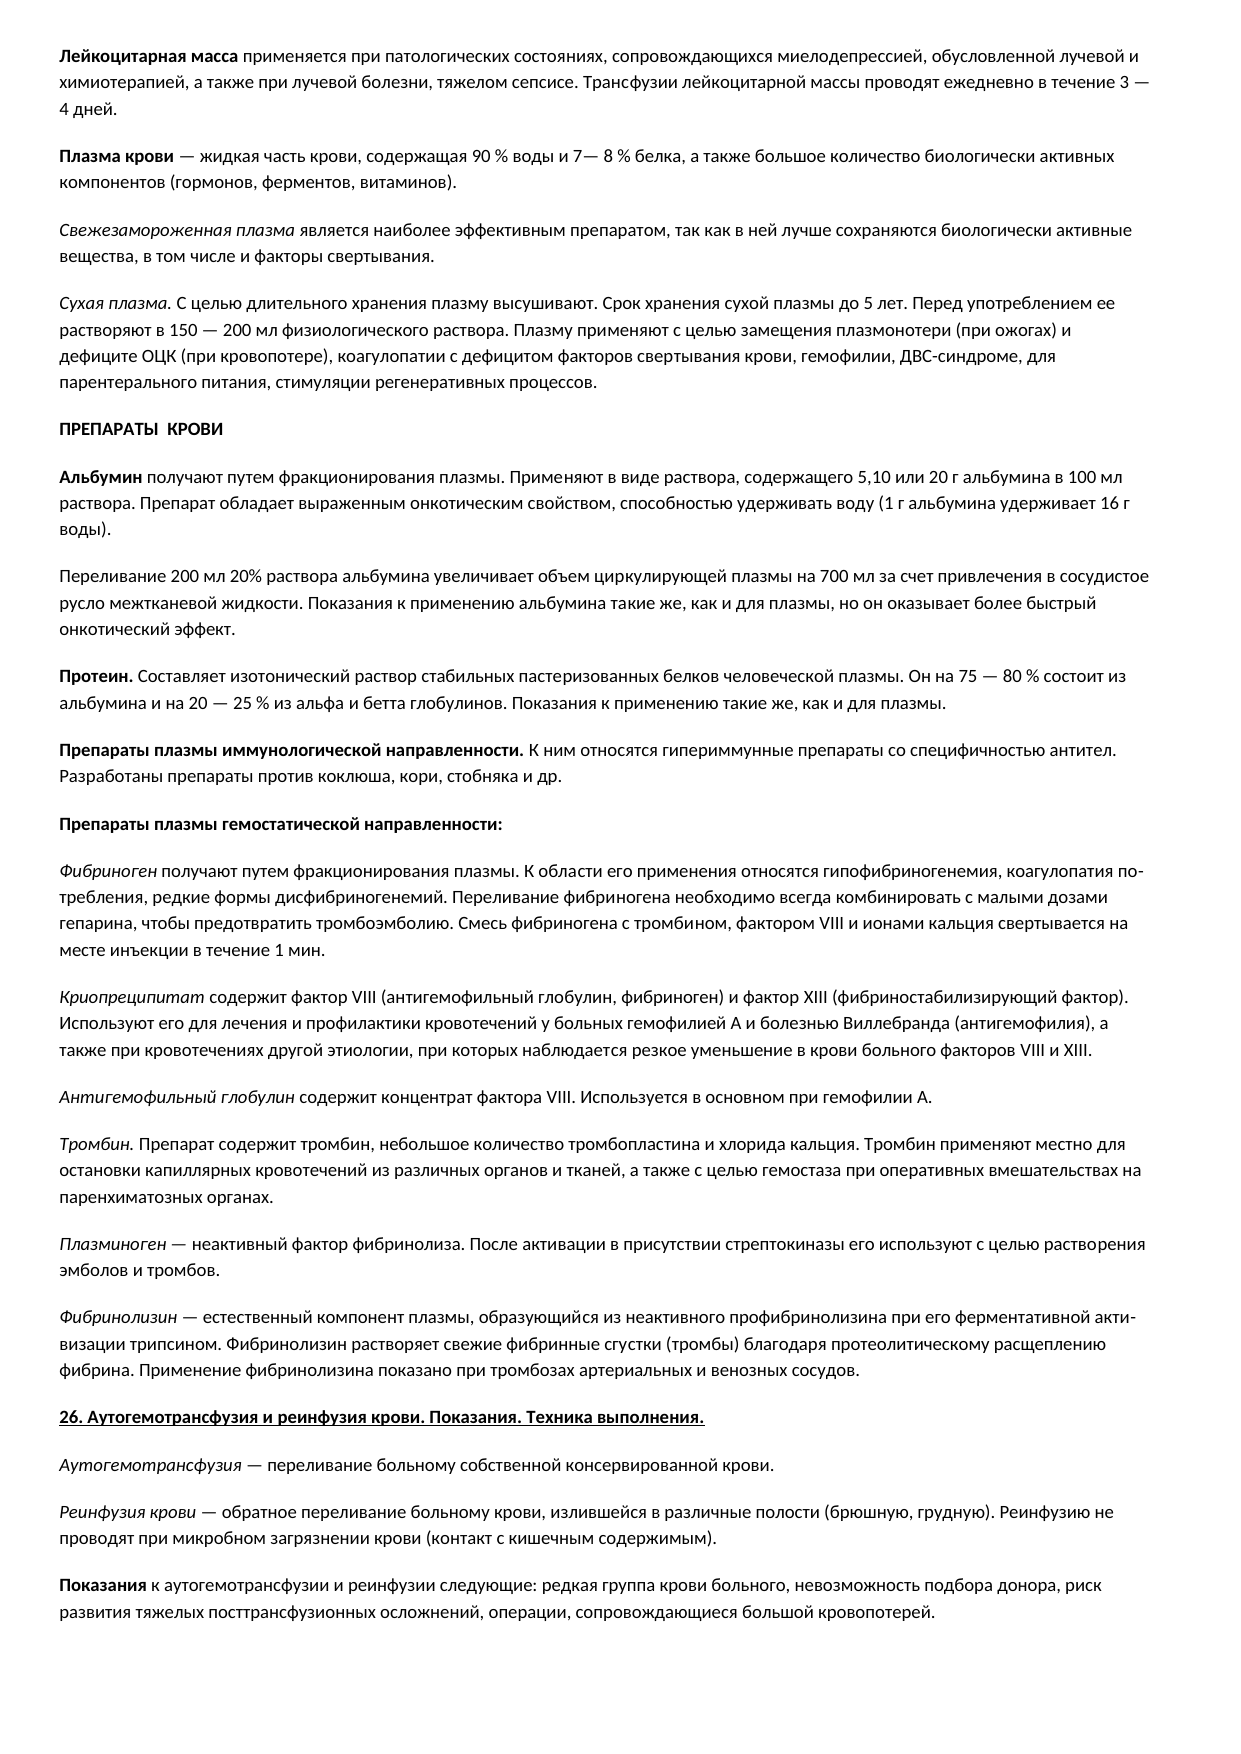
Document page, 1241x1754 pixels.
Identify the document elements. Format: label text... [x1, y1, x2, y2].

text Лейкоцитарная масса применяется при патологических состояниях, сопровождающихся миелодепрессией, обусловленной лучевой и химиотерапией, а также при лучевой болезни, тяжелом сепсисе. Трансфузии лейкоцитарной массы проводят ежедневно в течение 3 — 4 дней. [59, 44, 1152, 120]
text ПРЕПАРАТЫ КРОВИ [59, 418, 1152, 441]
text Препараты плазмы иммунологической направленности. К ним относятся гипериммунные препараты со специфичностью антител. Разработаны препараты против коклюша, кори, стобняка и др. [59, 738, 1152, 787]
text Свежезамороженная плазма является наиболее эффективным препаратом, так как в ней лучше сохраняются биологически активные вещества, в том числе и факторы свертывания. [59, 218, 1152, 267]
text Протеин. Составляет изотонический раствор стабильных пастеризованных белков человеческой плазмы. Он на 75 — 80 % состоит из альбумина и на 20 — 25 % из альфа и бетта глобулинов. Показания к применению такие же, как и для плазмы. [59, 664, 1152, 714]
text Тромбин. Препарат содержит тромбин, небольшое количество тромбопластина и хлорида кальция. Тромбин применяют местно для остановки капиллярных кровотечений из различных органов и тканей, а также с целью гемостаза при оперативных вмешательствах на паренхиматозных органах. [59, 1132, 1152, 1208]
text Препараты плазмы гемостатической направленности: [59, 812, 1152, 834]
text Альбумин получают путем фракционирования плазмы. Применяют в виде раствора, содержащего 5,10 или 20 г альбумина в 100 мл раствора. Препарат обладает выраженным онкотическим свойством, способностью удерживать воду (1 г альбумина удерживает 16 г воды). [59, 465, 1152, 540]
text Антигемофильный глобулин содержит концентрат фактора VIII. Используется в основном при гемофилии А. [59, 1085, 1152, 1108]
text Сухая плазма. С целью длительного хранения плазму высушивают. Срок хранения сухой плазмы до 5 лет. Перед употреблением ее растворяют в 150 — 200 мл физиологического раствора. Плазму применяют с целью замещения плазмонотери (при ожогах) и дефиците ОЦК (при кровопотере), коагулопатии с дефицитом факторов свертывания крови, гемофилии, ДВС-синдроме, для парентерального питания, стимуляции регенеративных процессов. [59, 291, 1152, 393]
text Фибринолизин — естественный компонент плазмы, образующийся из неактивного профибринолизина при его ферментативной активизации трипсином. Фибринолизин растворяет свежие фибринные сгустки (тромбы) благодаря протеолитическому расщеплению фибрина. Применение фибринолизина показано при тромбозах артериальных и венозных сосудов. [59, 1306, 1152, 1381]
text 26. Аутогемотрансфузия и реинфузия крови. Показания. Техника выполнения. [59, 1406, 1152, 1428]
text Аутогемотрансфузия — переливание больному собственной консервированной крови. [59, 1453, 1152, 1476]
text Криопреципитат содержит фактор VIII (антигемофильный глобулин, фибриноген) и фактор XIII (фибриностабилизирующий фактор). Используют его для лечения и профилактики кровотечений у больных гемофилией А и болезнью Виллебранда (антигемофилия), а также при кровотечениях другой этиологии, при которых наблюдается резкое уменьшение в крови больного факторов VIII и XIII. [59, 985, 1152, 1061]
text Показания к аутогемотрансфузии и реинфузии следующие: редкая группа крови больного, невозможность подбора донора, риск развития тяжелых посттрансфузионных осложнений, операции, сопровождающиеся большой кровопотерей. [59, 1573, 1152, 1623]
text Переливание 200 мл 20% раствора альбумина увеличивает объем циркулирующей плазмы на 700 мл за счет привлечения в сосудистое русло межтканевой жидкости. Показания к применению альбумина такие же, как и для плазмы, но он оказывает более быстрый онкотический эффект. [59, 565, 1152, 640]
text Плазма крови — жидкая часть крови, содержащая 90 % воды и 7— 8 % белка, а также большое количество биологически активных компонентов (гормонов, ферментов, витаминов). [59, 144, 1152, 193]
text Плазминоген — неактивный фактор фибринолиза. После активации в присутствии стрептокиназы его используют с целью растворения эмболов и тромбов. [59, 1232, 1152, 1281]
text Фибриноген получают путем фракционирования плазмы. К области его применения относятся гипофибриногенемия, коагулопатия потребления, редкие формы дисфибриногенемий. Переливание фибриногена необходимо всегда комбинировать с малыми дозами гепарина, чтобы предотвратить тромбоэмболию. Смесь фибриногена с тромбином, фактором VIII и ионами кальция свертывается на месте инъекции в течение 1 мин. [59, 859, 1152, 961]
text Реинфузия крови — обратное переливание больному крови, излившейся в различные полости (брюшную, грудную). Реинфузию не проводят при микробном загрязнении крови (контакт с кишечным содержимым). [59, 1500, 1152, 1549]
